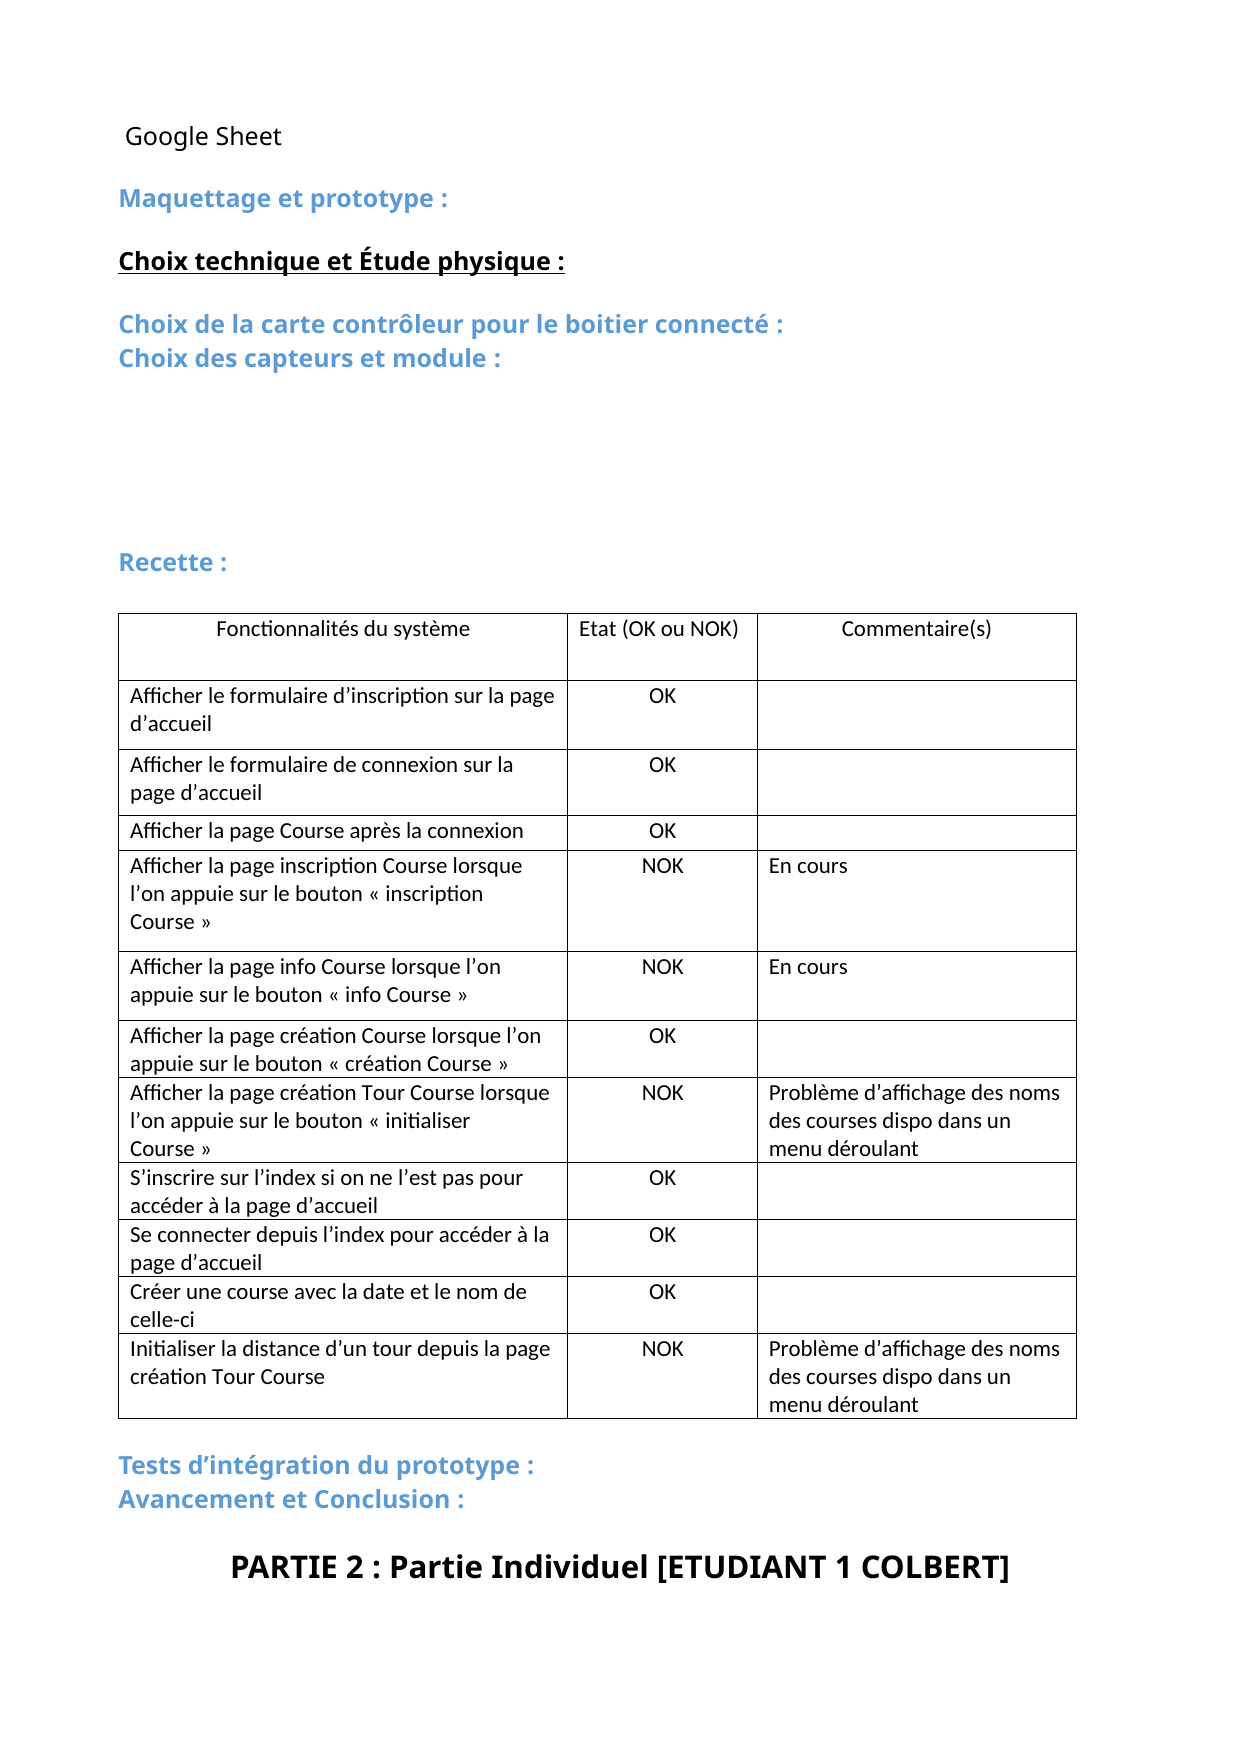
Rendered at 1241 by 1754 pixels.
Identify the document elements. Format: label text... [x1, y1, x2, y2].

table_cell NOK [568, 851, 757, 951]
table_cell OK [568, 1163, 757, 1219]
table_header Commentaire(s) [758, 614, 1076, 680]
text Choix des capteurs et module : [118, 341, 1122, 375]
text Maquettage et prototype : [118, 181, 1122, 215]
table_cell Afficher la page info Course lorsque l’on appuie sur le bouton « info Course » [119, 952, 567, 1020]
table_cell [758, 816, 1076, 850]
table_cell OK [568, 1277, 757, 1333]
table_cell [758, 1220, 1076, 1276]
table_cell Afficher la page inscription Course lorsque l’on appuie sur le bouton « inscription Course » [119, 851, 567, 951]
table_cell Afficher le formulaire de connexion sur la page d’accueil [119, 750, 567, 815]
table_cell NOK [568, 1334, 757, 1418]
table_cell NOK [568, 1078, 757, 1162]
table_cell [758, 681, 1076, 749]
text Tests d’intégration du prototype : [118, 1448, 1122, 1482]
text Recette : [118, 545, 1122, 579]
table_cell [758, 1277, 1076, 1333]
table_cell Afficher la page Course après la connexion [119, 816, 567, 850]
table_cell Problème d’affichage des noms des courses dispo dans un menu déroulant [758, 1078, 1076, 1162]
table_cell Afficher la page création Course lorsque l’on appuie sur le bouton « création Course » [119, 1021, 567, 1077]
table_cell OK [568, 681, 757, 749]
table_cell En cours [758, 952, 1076, 1020]
table_cell [758, 750, 1076, 815]
table_cell Initialiser la distance d’un tour depuis la page création Tour Course [119, 1334, 567, 1418]
table_cell S’inscrire sur l’index si on ne l’est pas pour accéder à la page d’accueil [119, 1163, 567, 1219]
table_cell OK [568, 1021, 757, 1077]
text Avancement et Conclusion : [118, 1482, 1122, 1516]
table_cell Afficher le formulaire d’inscription sur la page d’accueil [119, 681, 567, 749]
table_header Fonctionnalités du système [119, 614, 567, 680]
table_cell En cours [758, 851, 1076, 951]
table_cell [758, 1021, 1076, 1077]
table_cell OK [568, 816, 757, 850]
text Google Sheet [118, 118, 1122, 152]
table_cell Créer une course avec la date et le nom de celle-ci [119, 1277, 567, 1333]
text Choix de la carte contrôleur pour le boitier connecté : [118, 307, 1122, 341]
text PARTIE 2 : Partie Individuel [ETUDIANT 1 COLBERT] [118, 1545, 1122, 1587]
table_cell Problème d’affichage des noms des courses dispo dans un menu déroulant [758, 1334, 1076, 1418]
table_cell [758, 1163, 1076, 1219]
table_header Etat (OK ou NOK) [568, 614, 757, 680]
table_cell Se connecter depuis l’index pour accéder à la page d’accueil [119, 1220, 567, 1276]
table_cell OK [568, 1220, 757, 1276]
table_cell Afficher la page création Tour Course lorsque l’on appuie sur le bouton « initialiser Course » [119, 1078, 567, 1162]
table_cell NOK [568, 952, 757, 1020]
text Choix technique et Étude physique : [118, 244, 1122, 278]
table_cell OK [568, 750, 757, 815]
